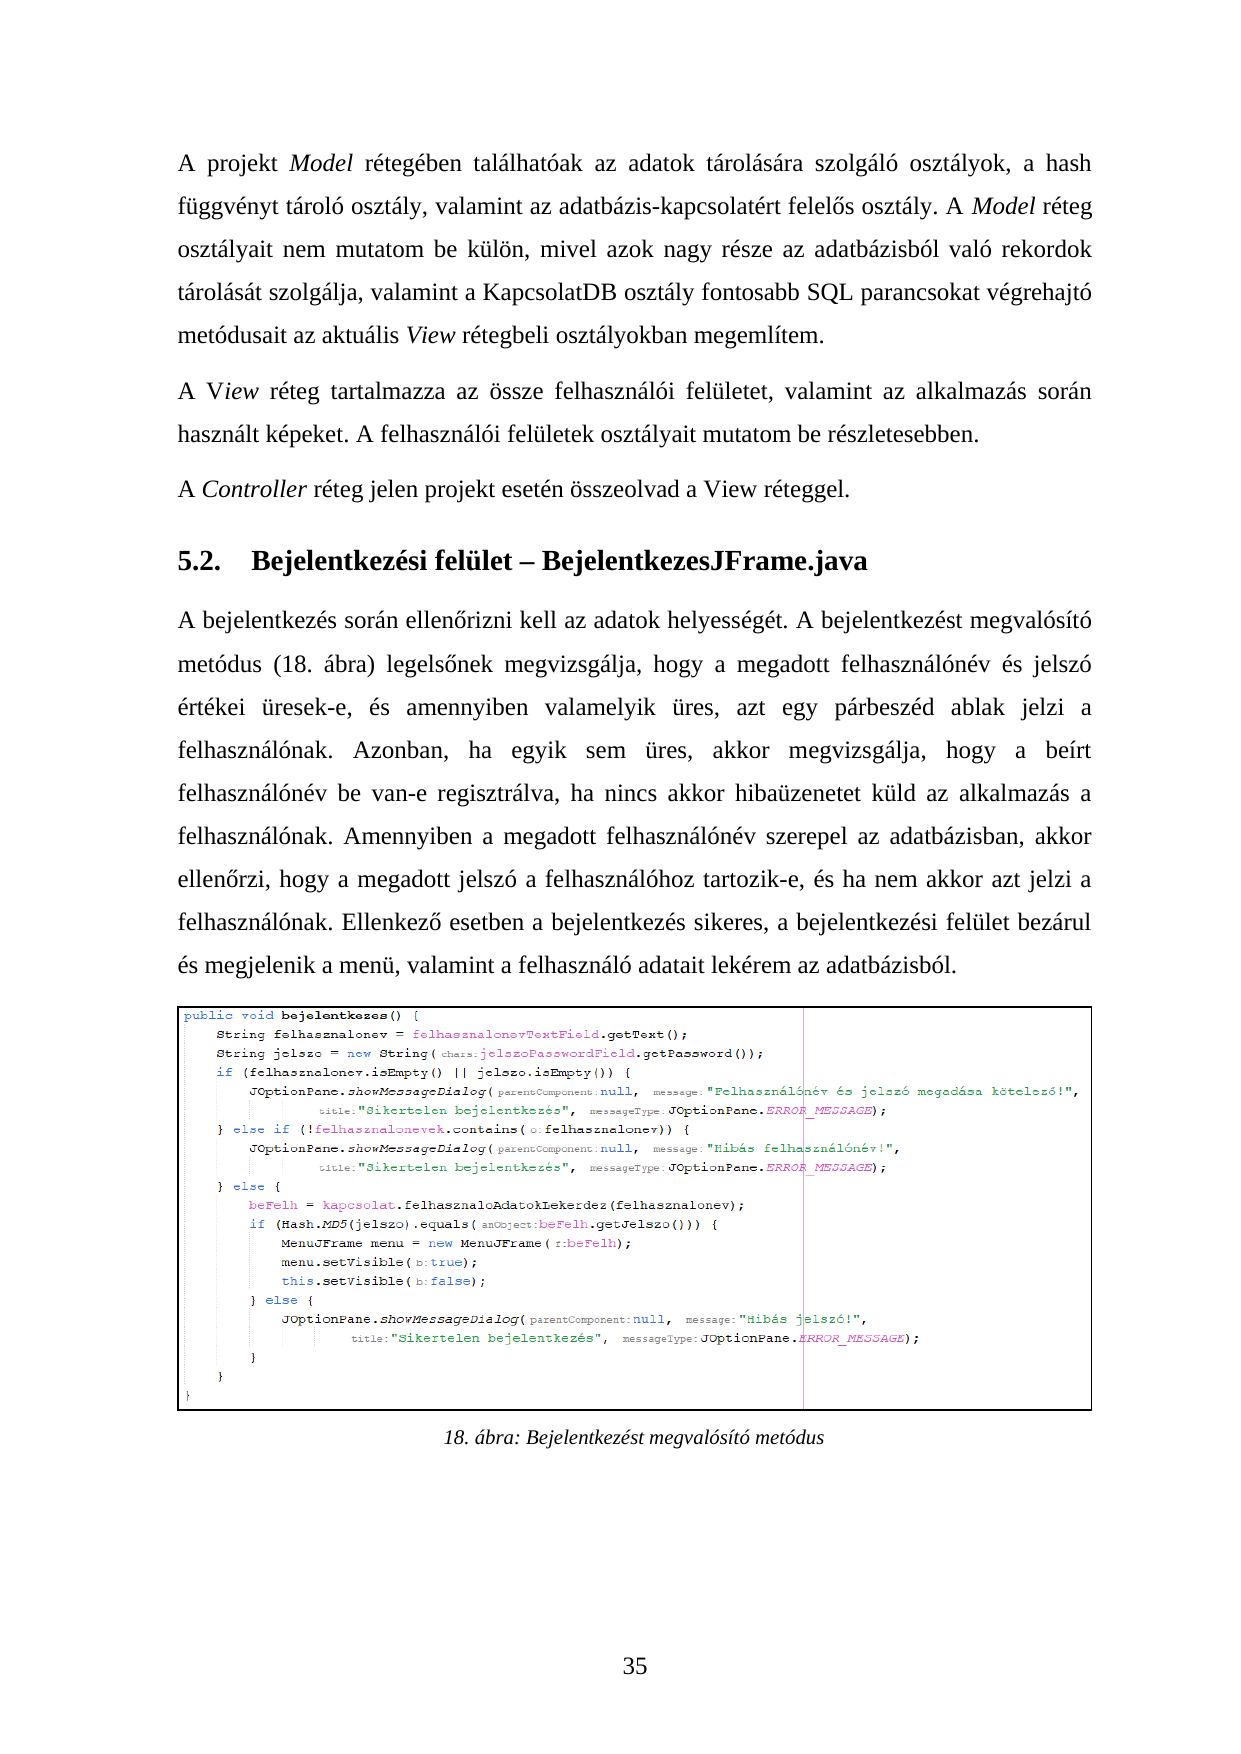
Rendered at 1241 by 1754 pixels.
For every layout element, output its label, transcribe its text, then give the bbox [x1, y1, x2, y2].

text A projekt Model rétegében találhatóak az adatok tárolására szolgáló osztályok, a hash függvényt tároló osztály, valamint az adatbázis-kapcsolatért felelős osztály. A Model réteg osztályait nem mutatom be külön, mivel azok nagy része az adatbázisból való rekordok tárolását szolgálja, valamint a KapcsolatDB osztály fontosabb SQL parancsokat végrehajtó metódusait az aktuális View rétegbeli osztályokban megemlítem. [177, 148, 1092, 349]
text A Controller réteg jelen projekt esetén összeolvad a View réteggel. [177, 474, 1092, 503]
picture [179, 1008, 1091, 1409]
text A bejelentkezés során ellenőrizni kell az adatok helyességét. A bejelentkezést megvalósító metódus (18. ábra) legelsőnek megvizsgálja, hogy a megadott felhasználónév és jelszó értékei üresek-e, és amennyiben valamelyik üres, azt egy párbeszéd ablak jelzi a felhasználónak. Azonban, ha egyik sem üres, akkor megvizsgálja, hogy a beírt felhasználónév be van-e regisztrálva, ha nincs akkor hibaüzenetet küld az alkalmazás a felhasználónak. Amennyiben a megadott felhasználónév szerepel az adatbázisban, akkor ellenőrzi, hogy a megadott jelszó a felhasználóhoz tartozik-e, és ha nem akkor azt jelzi a felhasználónak. Ellenkező esetben a bejelentkezés sikeres, a bejelentkezési felület bezárul és megjelenik a menü, valamint a felhasználó adatait lekérem az adatbázisból. [177, 606, 1092, 979]
text 18. ábra: Bejelentkezést megvalósító metódus [177, 1425, 1092, 1449]
text A View réteg tartalmazza az össze felhasználói felületet, valamint az alkalmazás során használt képeket. A felhasználói felületek osztályait mutatom be részletesebben. [177, 376, 1092, 448]
subtitle Bejelentkezési felület – BejelentkezesJFrame.java [177, 543, 1092, 576]
